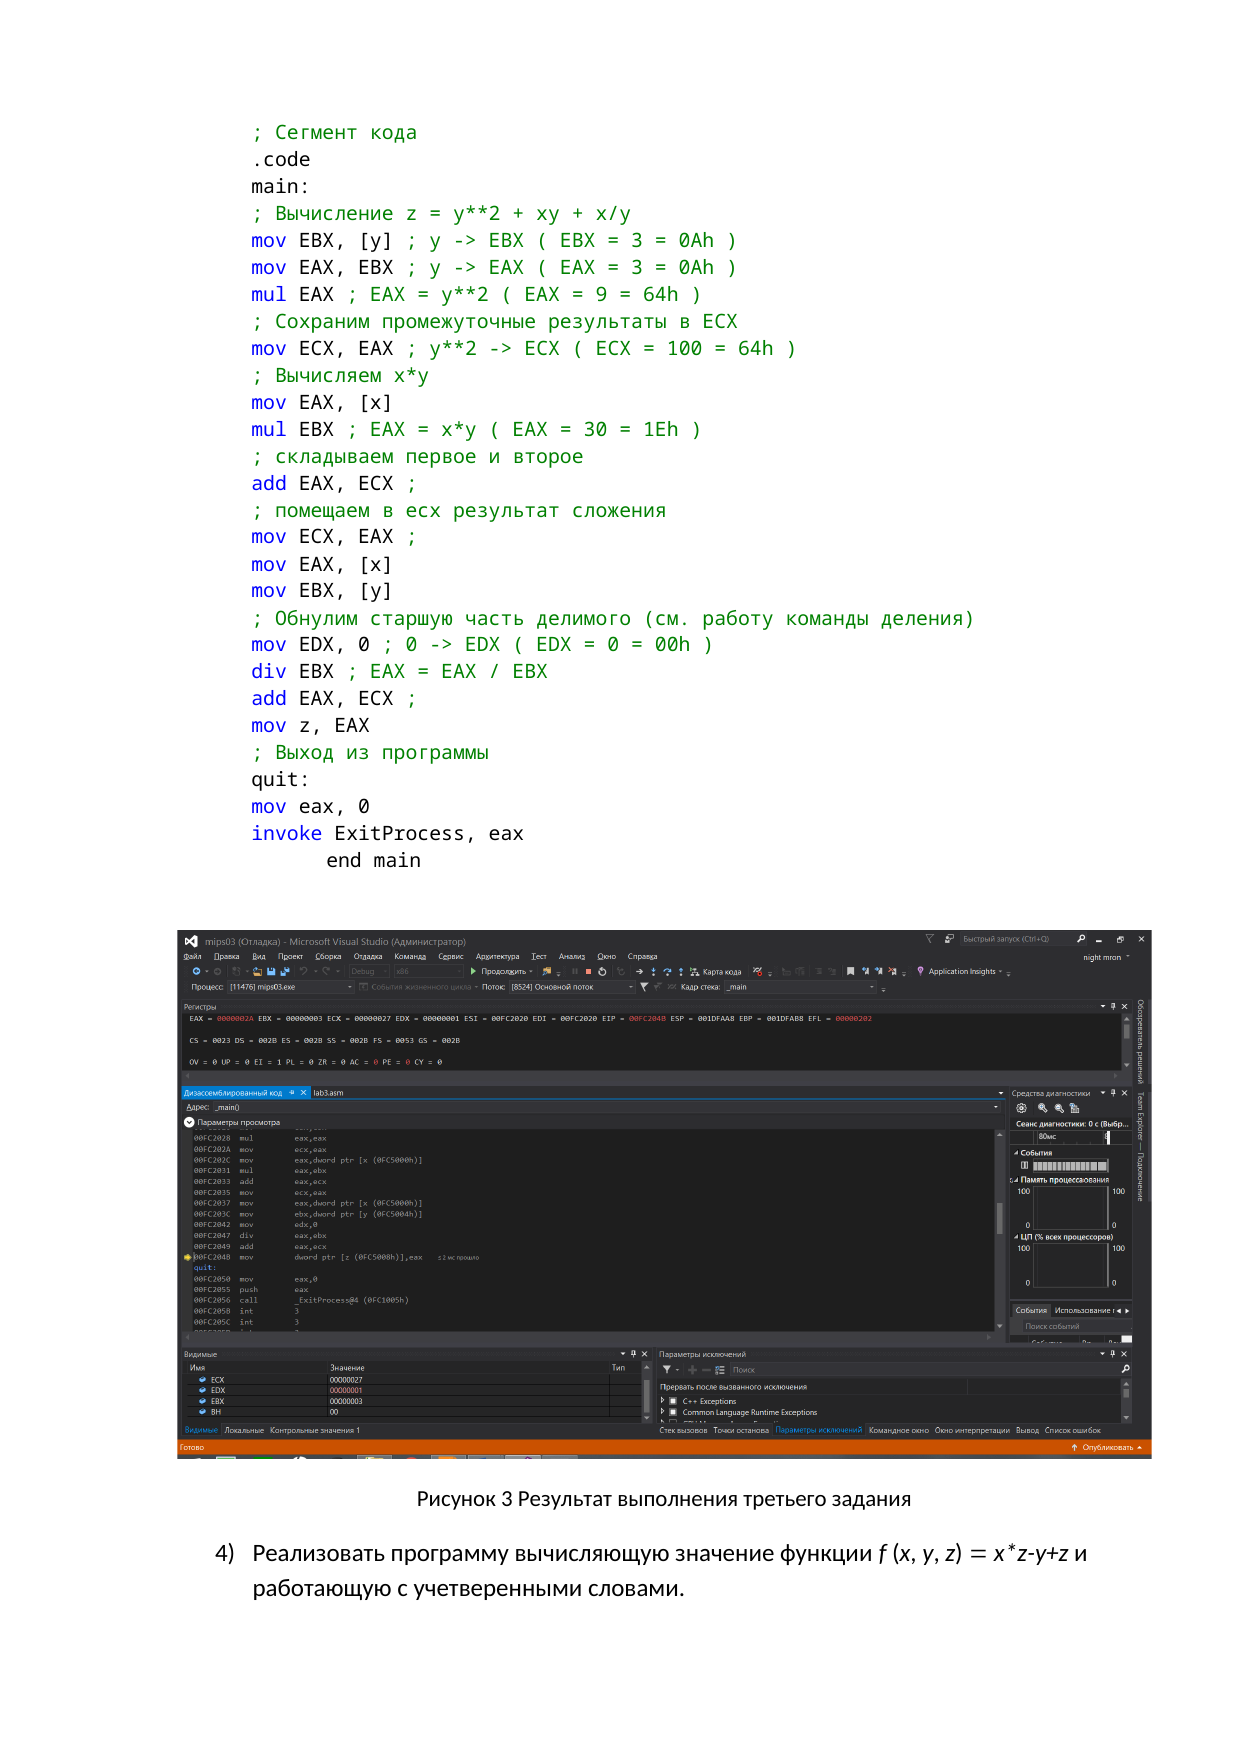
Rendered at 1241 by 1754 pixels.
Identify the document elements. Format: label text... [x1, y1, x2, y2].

text mov ECX, EAX ; y**2 -> ECX ( ECX = 100 = 64h ) [251, 334, 1152, 361]
text ; Сохраним промежуточные результаты в ECX [251, 307, 1152, 334]
text mov EAX, EBX ; y -> EAX ( EAX = 3 = 0Ah ) [251, 253, 1152, 280]
text mov ECX, EAX ; [251, 523, 1152, 550]
text mov EBX, [y] ; y -> EBX ( EBX = 3 = 0Ah ) [251, 226, 1152, 253]
text ; помещаем в есх результат сложения [251, 496, 1152, 523]
text add EAX, ECX ; [251, 685, 1152, 712]
text quit: [251, 766, 1152, 793]
text ; складываем первое и второе [251, 442, 1152, 469]
text mov eax, 0 [251, 793, 1152, 819]
text ; Выход из программы [251, 739, 1152, 766]
text mov EDX, 0 ; 0 -> EDX ( EDX = 0 = 00h ) [251, 631, 1152, 658]
text mul EBX ; EAX = x*y ( EAX = 30 = 1Eh ) [251, 415, 1152, 442]
text mov EAX, [x] [251, 388, 1152, 415]
text ; Вычисляем x*y [251, 361, 1152, 388]
text add EAX, ECX ; [251, 469, 1152, 496]
text invoke ExitProcess, eax [251, 819, 1152, 847]
text Рисунок 3 Результат выполнения третьего задания [177, 1484, 1152, 1512]
text ; Сегмент кода [251, 118, 1152, 145]
text .code [251, 145, 1152, 172]
text mov EAX, [x] [251, 550, 1152, 577]
text main: [251, 172, 1152, 199]
list end main [326, 847, 1152, 873]
text div EBX ; EAX = EAX / EBX [251, 658, 1152, 685]
text mov EBX, [y] [251, 577, 1152, 604]
text ; Обнулим старшую часть делимого (см. работу команды деления) [251, 604, 1152, 631]
text mul EAX ; EAX = y**2 ( EAX = 9 = 64h ) [251, 280, 1152, 307]
text mov z, EAX [251, 712, 1152, 739]
list Реализовать программу вычисляющую значение функции f (x, y, z) x*z-y+z и работающую с учетверенными словами. [215, 1537, 1152, 1602]
picture [177, 930, 1152, 1459]
text ; Вычисление z = y**2 + xy + x/y [251, 199, 1152, 226]
